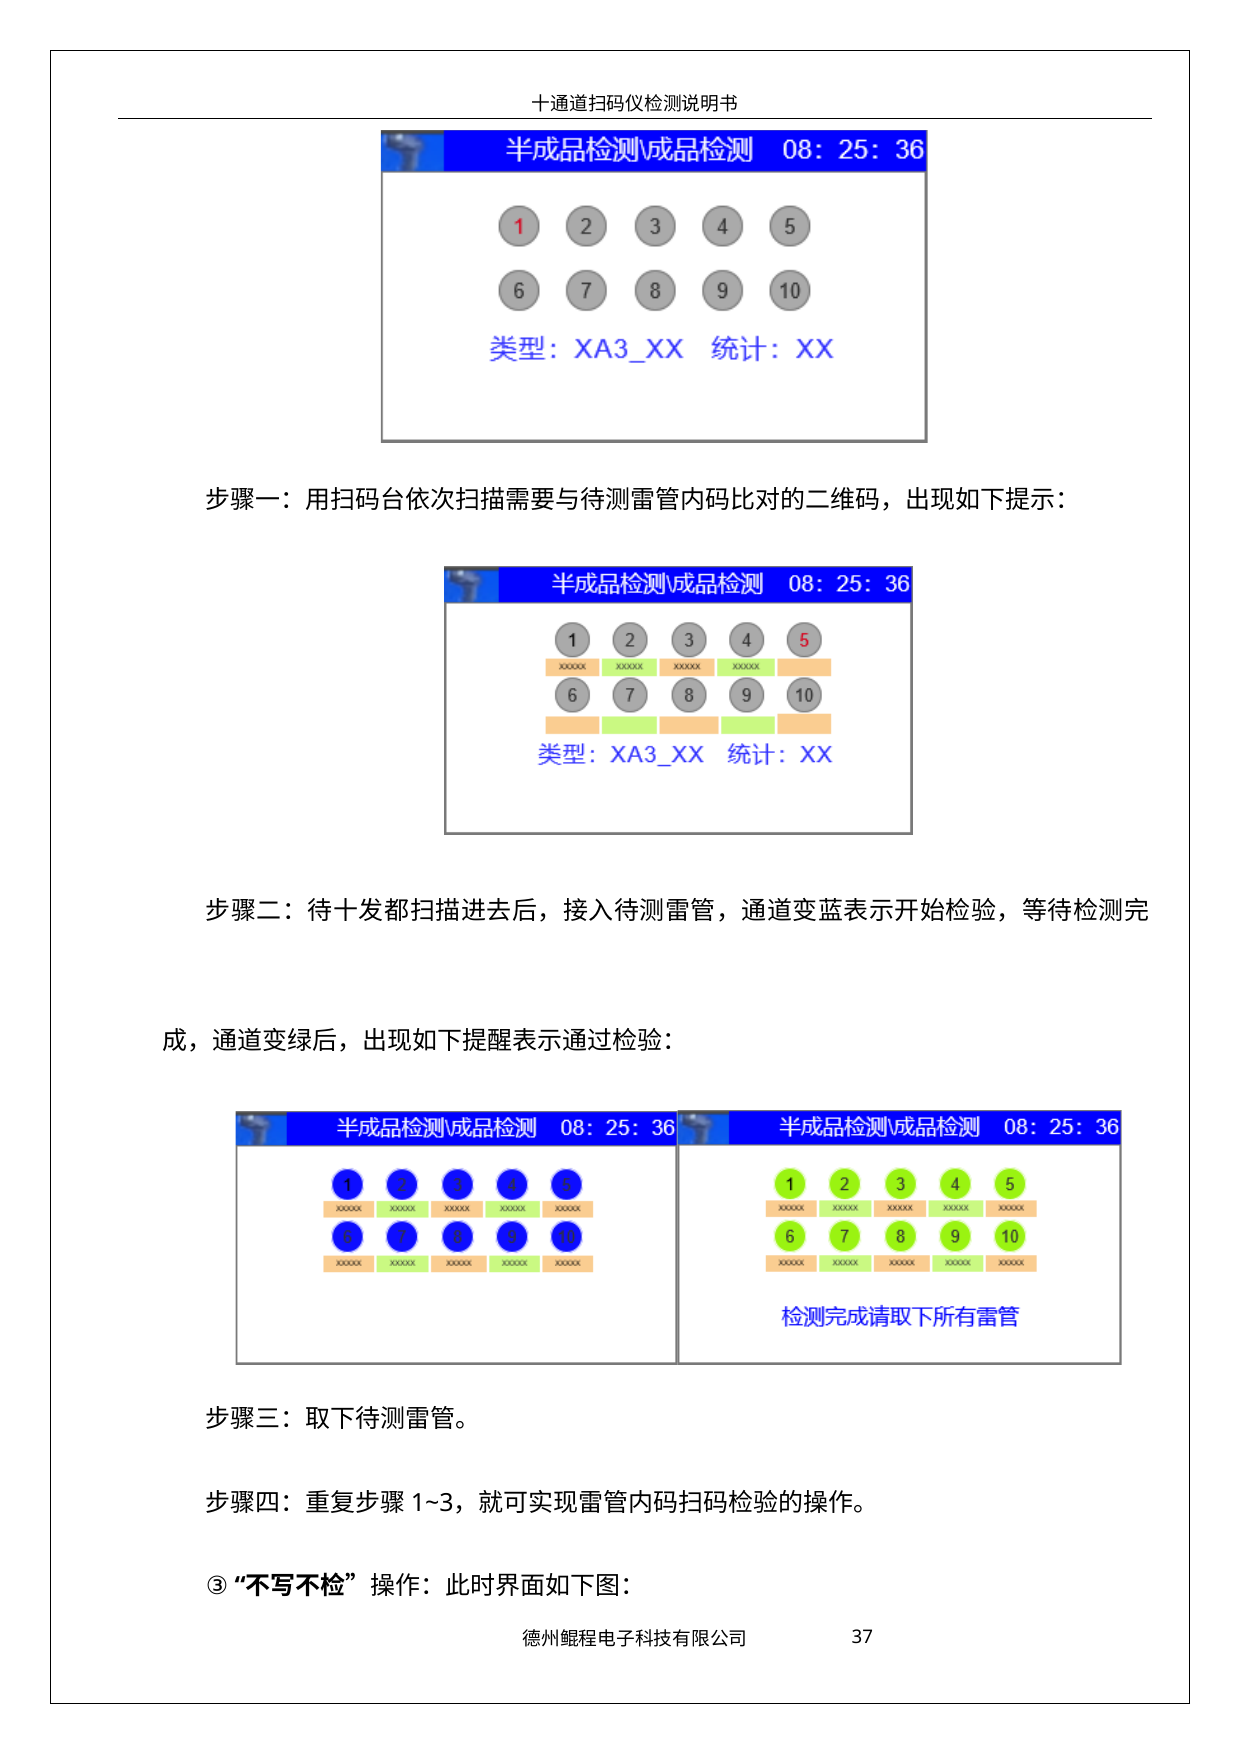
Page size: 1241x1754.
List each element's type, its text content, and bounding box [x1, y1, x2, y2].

picture [235, 1110, 1122, 1365]
text 步骤二：待十发都扫描进去后，接入待测雷管，通道变蓝表示开始检验，等待检测完成，通道变绿后，出现如下提醒表示通过检验： [162, 876, 1152, 1071]
text ③ “不写不检”操作：此时界面如下图： [162, 1551, 1152, 1616]
text 步骤一：用扫码台依次扫描需要与待测雷管内码比对的二维码，出现如下提示： [206, 466, 1152, 531]
picture [380, 130, 928, 443]
text 步骤四：重复步骤1~3，就可实现雷管内码扫码检验的操作。 [162, 1468, 1152, 1533]
text 步骤三：取下待测雷管。 [162, 1384, 1152, 1449]
picture [444, 566, 913, 835]
